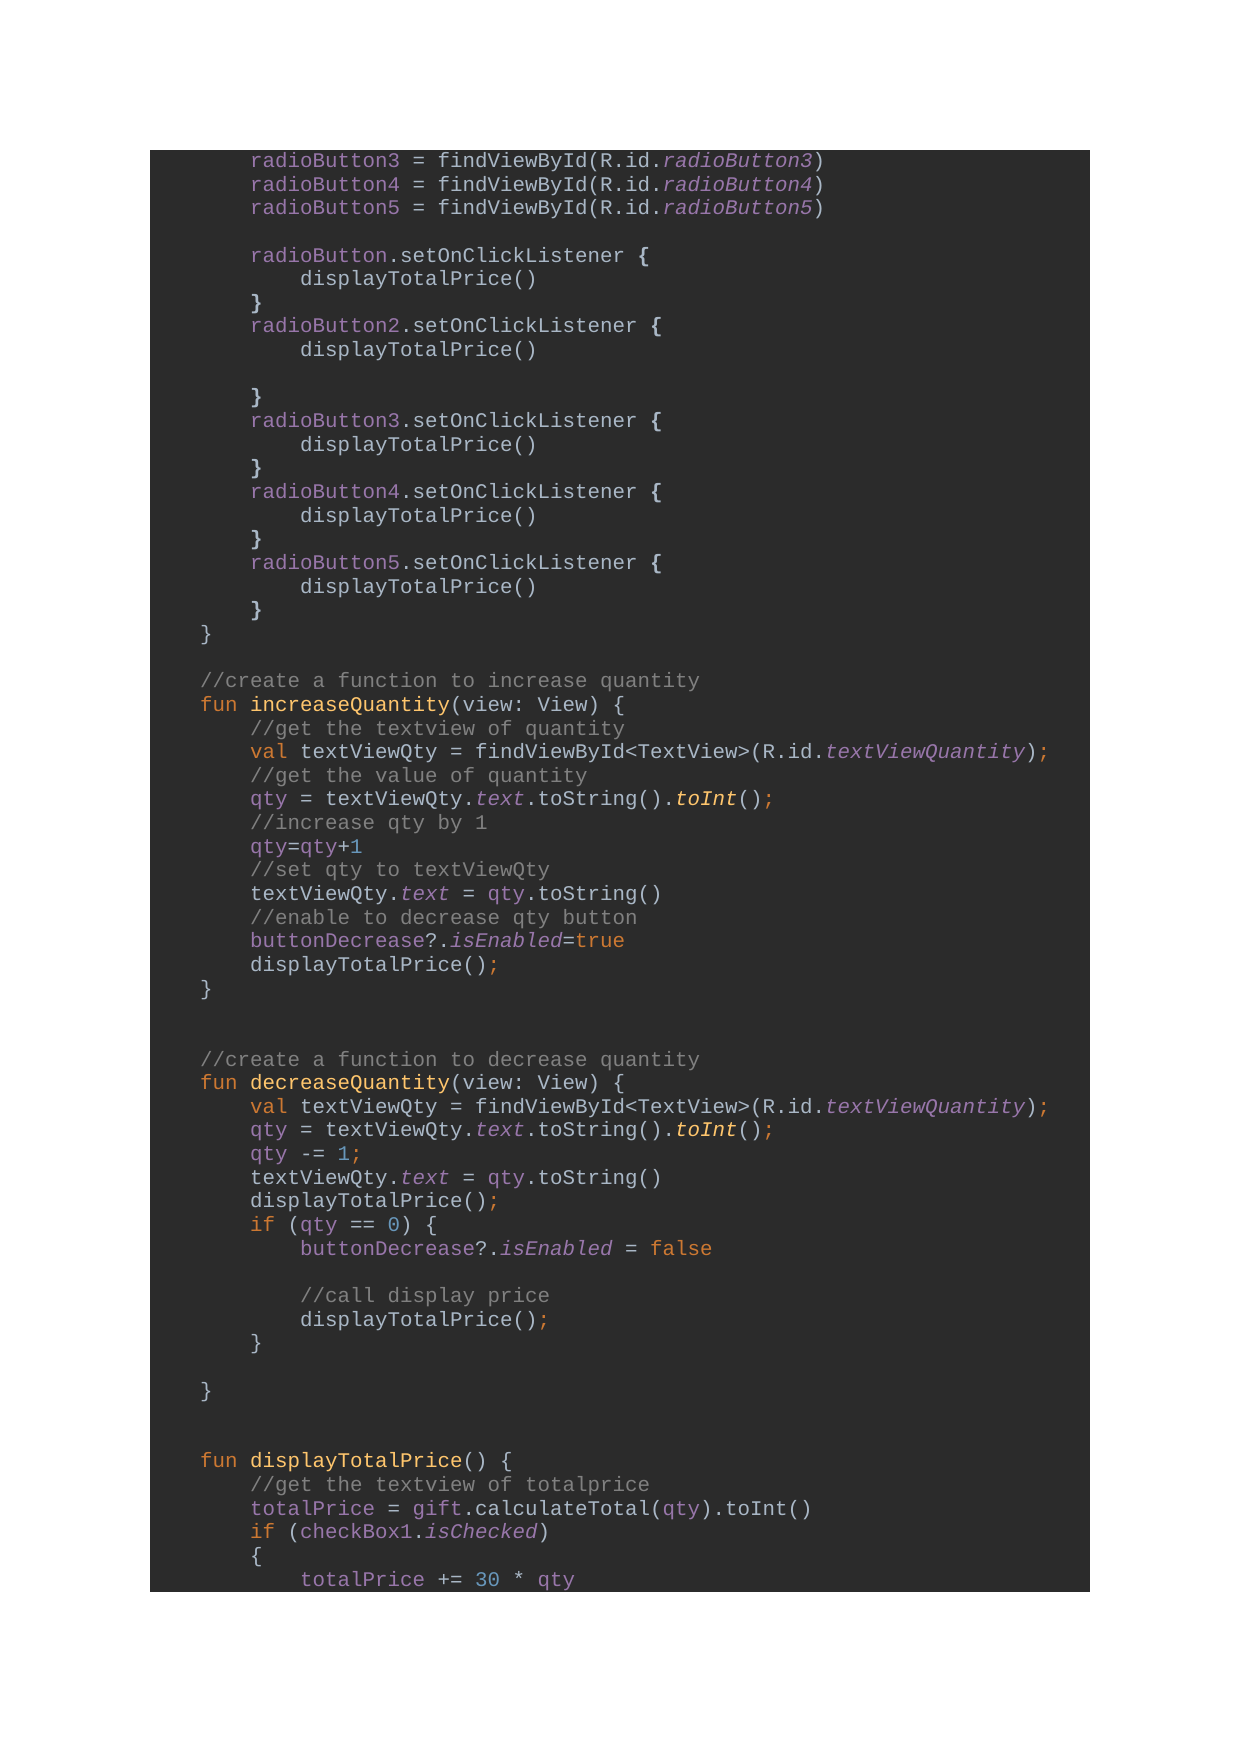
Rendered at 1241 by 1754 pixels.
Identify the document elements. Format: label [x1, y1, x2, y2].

text [150, 150, 1090, 1592]
